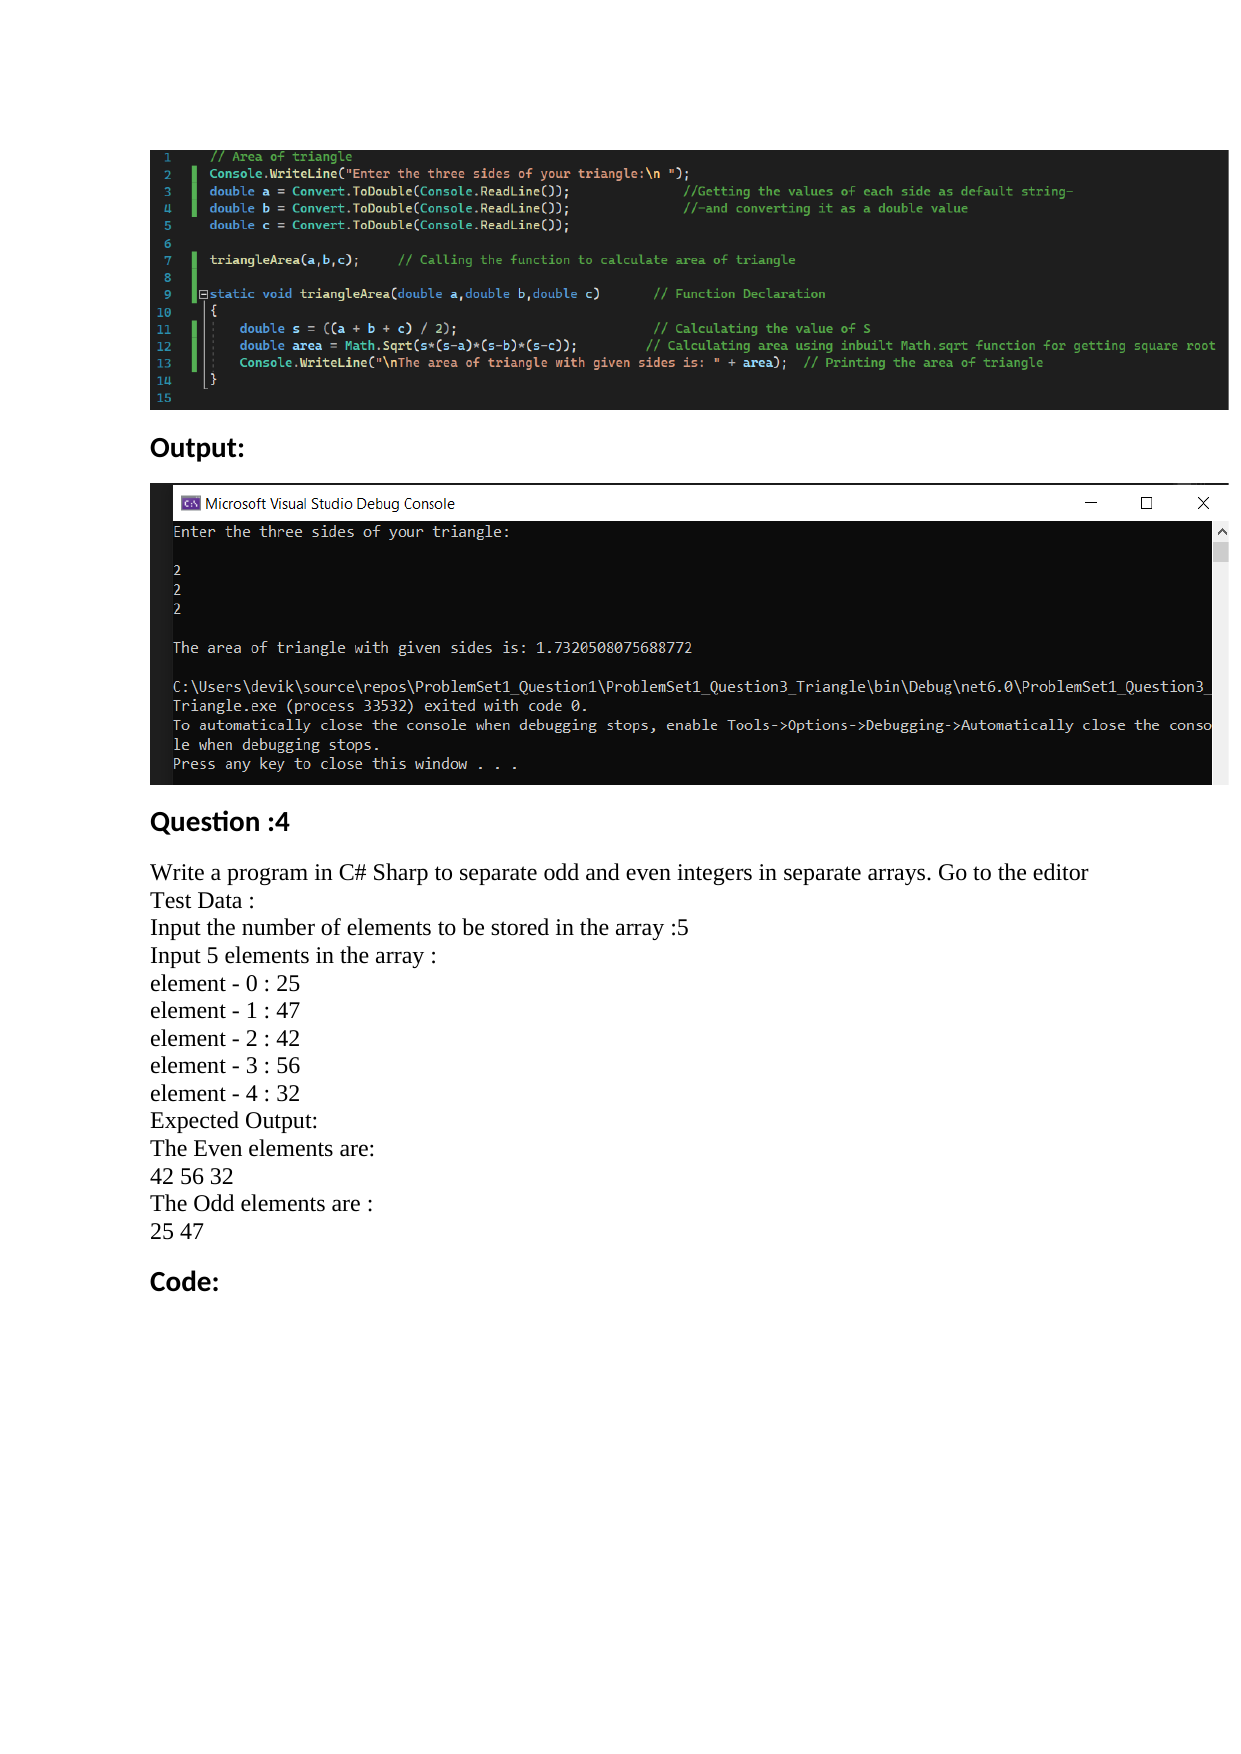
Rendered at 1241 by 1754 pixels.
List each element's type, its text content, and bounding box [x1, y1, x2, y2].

text Input the number of elements to be stored in the array :5 [150, 913, 1090, 941]
text element - 2 : 42 [150, 1024, 1090, 1051]
picture [150, 483, 1229, 785]
picture [150, 150, 1229, 410]
text element - 1 : 47 [150, 996, 1090, 1024]
text Output: [150, 429, 1090, 464]
text Input 5 elements in the array : [150, 941, 1090, 968]
text Write a program in C# Sharp to separate odd and even integers in separate arrays. Go to the editor [150, 858, 1090, 886]
text The Even elements are: [150, 1134, 1090, 1162]
text Expected Output: [150, 1107, 1090, 1134]
text element - 0 : 25 [150, 968, 1090, 996]
text Question :4 [150, 803, 1090, 839]
text 42 56 32 [150, 1162, 1090, 1189]
text The Odd elements are : [150, 1189, 1090, 1217]
text 25 47 [150, 1217, 1090, 1244]
text element - 4 : 32 [150, 1079, 1090, 1107]
text Code: [150, 1263, 1090, 1299]
text element - 3 : 56 [150, 1051, 1090, 1079]
text Test Data : [150, 886, 1090, 913]
